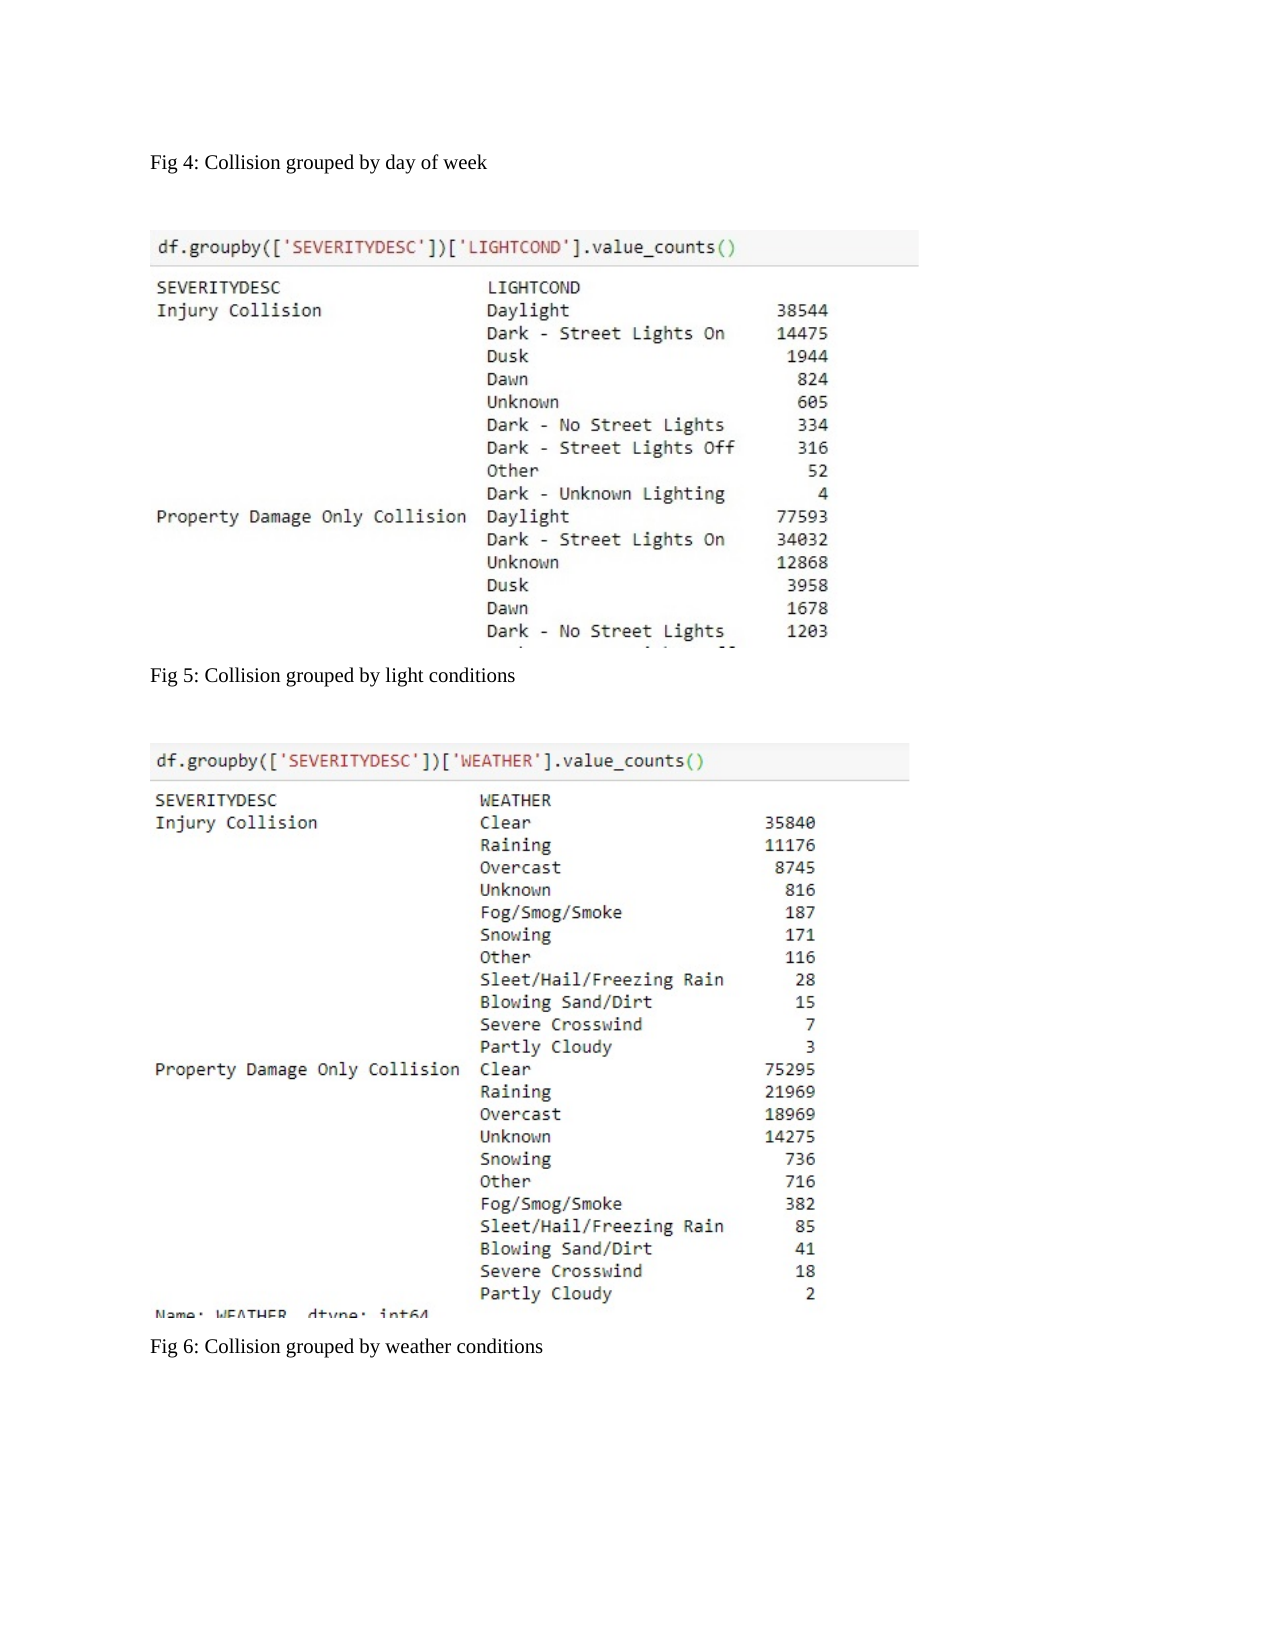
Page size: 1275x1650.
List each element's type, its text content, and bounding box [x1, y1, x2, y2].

picture [150, 230, 919, 648]
subtitle Fig 5: Collision grouped by light conditions [150, 663, 1125, 687]
subtitle Fig 4: Collision grouped by day of week [150, 150, 1125, 174]
picture [150, 743, 910, 1318]
subtitle Fig 6: Collision grouped by weather conditions [150, 1334, 1125, 1358]
